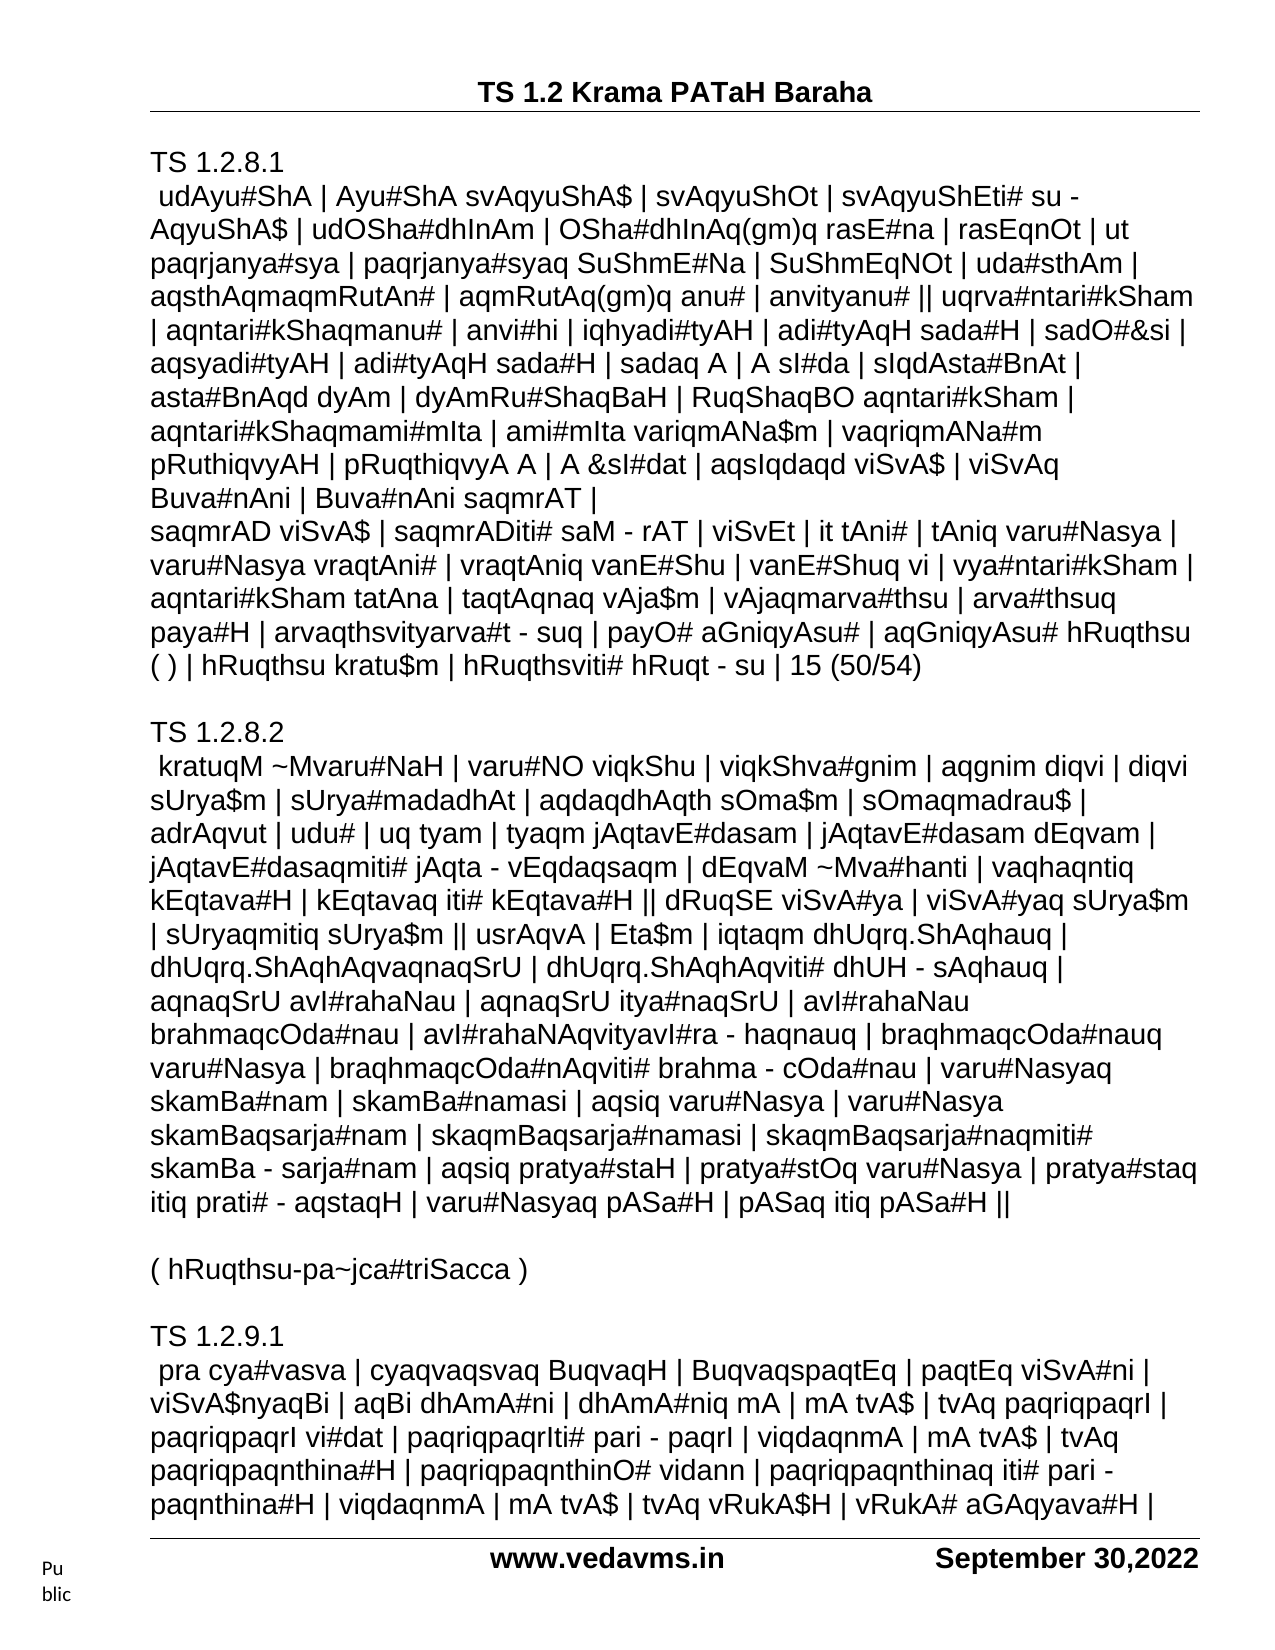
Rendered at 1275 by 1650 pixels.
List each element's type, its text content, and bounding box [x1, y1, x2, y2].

text TS 1.2.8.1 [150, 145, 1200, 179]
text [150, 1353, 1200, 1520]
text ( hRuqthsu-pa~jca#triSacca ) [150, 1252, 1200, 1286]
text saqmrAD viSvA$ | saqmrADiti# saM - rAT | viSvEt | it tAni# | tAniq varu#Nasya | varu#Nasya vraqtAni# | vraqtAniq vanE#Shu | vanE#Shuq vi | vya#ntari#kSham | aqntari#kSham tatAna | taqtAqnaq vAja$m | vAjaqmarva#thsu | arva#thsuq paya#H | arvaqthsvityarva#t - suq | payO# aGniqyAsu# | aqGniqyAsu# hRuqthsu ( ) | hRuqthsu kratu$m | hRuqthsviti# hRuqt - su | 15 (50/54) [150, 514, 1200, 682]
text udAyu#ShA | Ayu#ShA svAqyuShA$ | svAqyuShOt | svAqyuShEti# su - AqyuShA$ | udOSha#dhInAm | OSha#dhInAq(gm)q rasE#na | rasEqnOt | ut paqrjanya#sya | paqrjanya#syaq SuShmE#Na | SuShmEqNOt | uda#sthAm | aqsthAqmaqmRutAn# | aqmRutAq(gm)q anu# | anvityanu# || uqrva#ntari#kSham | aqntari#kShaqmanu# | anvi#hi | iqhyadi#tyAH | adi#tyAqH sada#H | sadO#&si | aqsyadi#tyAH | adi#tyAqH sada#H | sadaq A | A sI#da | sIqdAsta#BnAt | asta#BnAqd dyAm | dyAmRu#ShaqBaH | RuqShaqBO aqntari#kSham | aqntari#kShaqmami#mIta | ami#mIta variqmANa$m | vaqriqmANa#m pRuthiqvyAH | pRuqthiqvyA A | A &sI#dat | aqsIqdaqd viSvA$ | viSvAq Buva#nAni | Buva#nAni saqmrAT | [150, 179, 1200, 514]
text TS 1.2.9.1 [150, 1319, 1200, 1353]
text kratuqM ~Mvaru#NaH | varu#NO viqkShu | viqkShva#gnim | aqgnim diqvi | diqvi sUrya$m | sUrya#madadhAt | aqdaqdhAqth sOma$m | sOmaqmadrau$ | adrAqvut | udu# | uq tyam | tyaqm jAqtavE#dasam | jAqtavE#dasam dEqvam | jAqtavE#dasaqmiti# jAqta - vEqdaqsaqm | dEqvaM ~Mva#hanti | vaqhaqntiq kEqtava#H | kEqtavaq iti# kEqtava#H || dRuqSE viSvA#ya | viSvA#yaq sUrya$m | sUryaqmitiq sUrya$m || usrAqvA | Eta$m | iqtaqm dhUqrq.ShAqhauq | dhUqrq.ShAqhAqvaqnaqSrU | dhUqrq.ShAqhAqviti# dhUH - sAqhauq | aqnaqSrU avI#rahaNau | aqnaqSrU itya#naqSrU | avI#rahaNau brahmaqcOda#nau | avI#rahaNAqvityavI#ra - haqnauq | braqhmaqcOda#nauq varu#Nasya | braqhmaqcOda#nAqviti# brahma - cOda#nau | varu#Nasyaq skamBa#nam | skamBa#namasi | aqsiq varu#Nasya | varu#Nasya skamBaqsarja#nam | skaqmBaqsarja#namasi | skaqmBaqsarja#naqmiti# skamBa - sarja#nam | aqsiq pratya#staH | pratya#stOq varu#Nasya | pratya#staq itiq prati# - aqstaqH | varu#Nasyaq pASa#H | pASaq itiq pASa#H || [150, 749, 1200, 1218]
text TS 1.2.8.2 [150, 715, 1200, 749]
